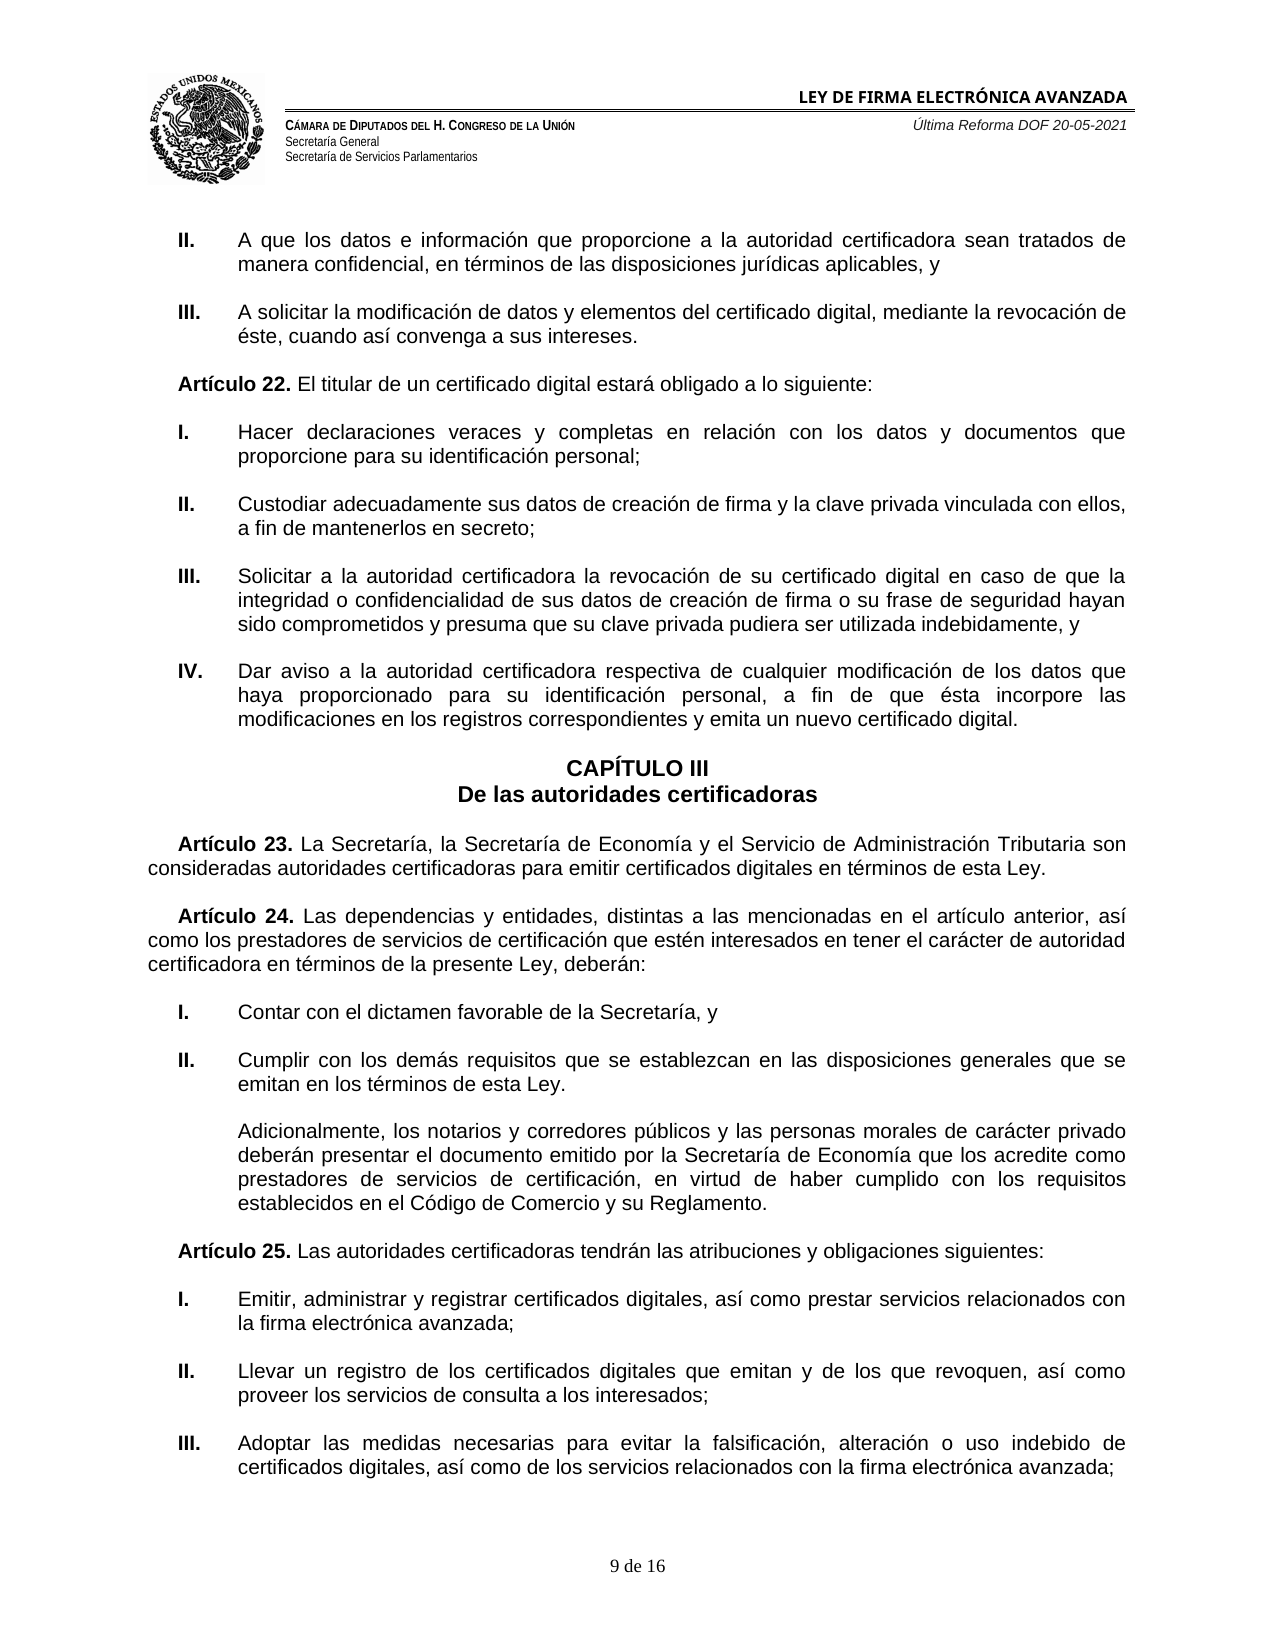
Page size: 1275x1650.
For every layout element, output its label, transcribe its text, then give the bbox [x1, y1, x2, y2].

text III. Solicitar a la autoridad certificadora la revocación de su certificado digital en caso de que la integridad o confidencialidad de sus datos de creación de firma o su frase de seguridad hayan sido comprometidos y presuma que su clave privada pudiera ser utilizada indebidamente, y [178, 563, 1127, 635]
text II. A que los datos e información que proporcione a la autoridad certificadora sean tratados de manera confidencial, en términos de las disposiciones jurídicas aplicables, y [178, 228, 1127, 276]
text III. A solicitar la modificación de datos y elementos del certificado digital, mediante la revocación de éste, cuando así convenga a sus intereses. [178, 300, 1127, 348]
text De las autoridades certificadoras [148, 781, 1127, 808]
text II. Custodiar adecuadamente sus datos de creación de firma y la clave privada vinculada con ellos, a fin de mantenerlos en secreto; [178, 492, 1127, 539]
text I. Hacer declaraciones veraces y completas en relación con los datos y documentos que proporcione para su identificación personal; [178, 420, 1127, 468]
text IV. Dar aviso a la autoridad certificadora respectiva de cualquier modificación de los datos que haya proporcionado para su identificación personal, a fin de que ésta incorpore las modificaciones en los registros correspondientes y emita un nuevo certificado digital. [178, 659, 1127, 731]
text I. Contar con el dictamen favorable de la Secretaría, y [178, 999, 1127, 1023]
text II. Cumplir con los demás requisitos que se establezcan en las disposiciones generales que se emitan en los términos de esta Ley. [178, 1047, 1127, 1095]
text Adicionalmente, los notarios y corredores públicos y las personas morales de carácter privado deberán presentar el documento emitido por la Secretaría de Economía que los acredite como prestadores de servicios de certificación, en virtud de haber cumplido con los requisitos establecidos en el Código de Comercio y su Reglamento. [178, 1119, 1127, 1215]
text I. Emitir, administrar y registrar certificados digitales, así como prestar servicios relacionados con la firma electrónica avanzada; [178, 1287, 1127, 1335]
text Artículo 24. Las dependencias y entidades, distintas a las mencionadas en el artículo anterior, así como los prestadores de servicios de certificación que estén interesados en tener el carácter de autoridad certificadora en términos de la presente Ley, deberán: [148, 904, 1127, 976]
text III. Adoptar las medidas necesarias para evitar la falsificación, alteración o uso indebido de certificados digitales, así como de los servicios relacionados con la firma electrónica avanzada; [178, 1431, 1127, 1479]
text CAPÍTULO III [148, 755, 1127, 781]
text Artículo 22. El titular de un certificado digital estará obligado a lo siguiente: [148, 372, 1127, 396]
text Artículo 25. Las autoridades certificadoras tendrán las atribuciones y obligaciones siguientes: [148, 1239, 1127, 1263]
text II. Llevar un registro de los certificados digitales que emitan y de los que revoquen, así como proveer los servicios de consulta a los interesados; [178, 1359, 1127, 1407]
text Artículo 23. La Secretaría, la Secretaría de Economía y el Servicio de Administración Tributaria son consideradas autoridades certificadoras para emitir certificados digitales en términos de esta Ley. [148, 832, 1127, 880]
